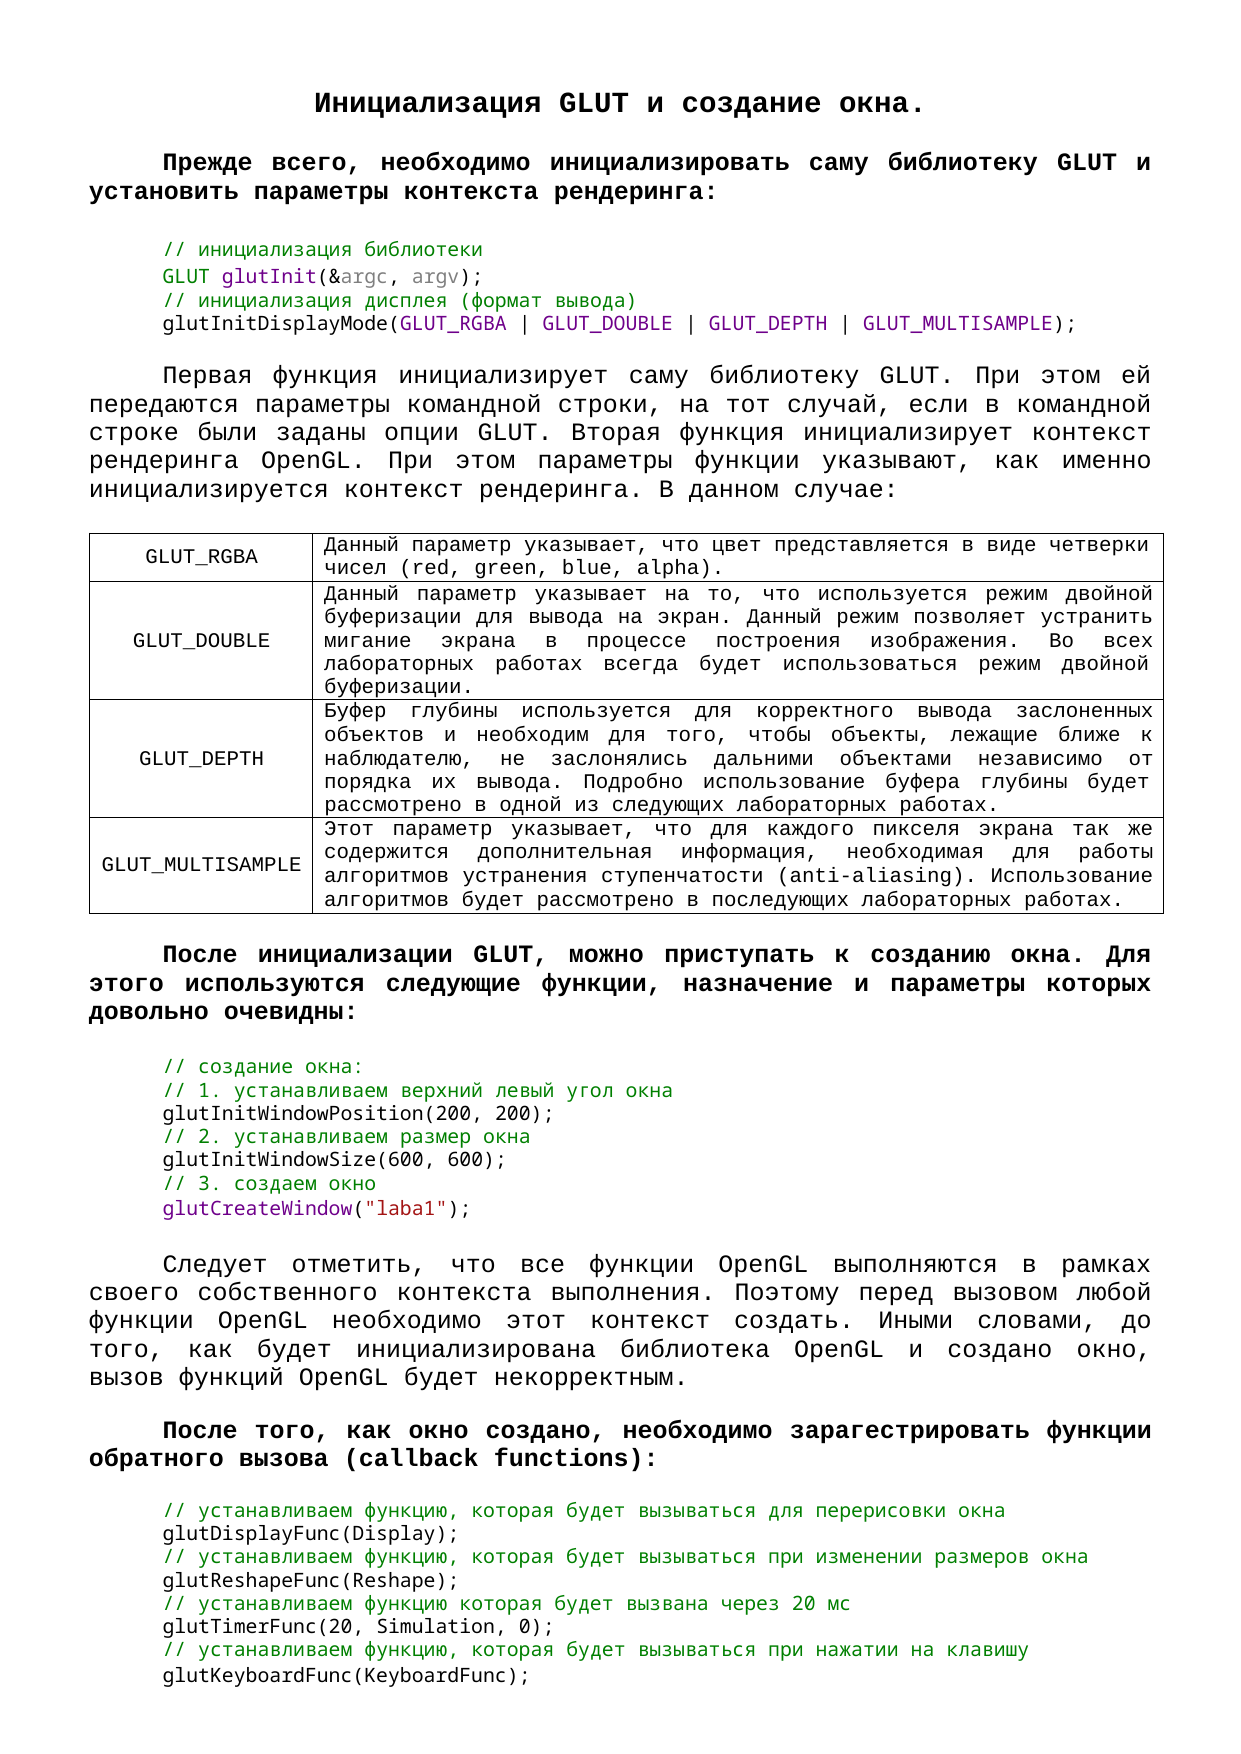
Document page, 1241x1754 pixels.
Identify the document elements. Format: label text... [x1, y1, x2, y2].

subtitle После того, как окно создано, необходимо зарагестрировать функции обратного вызова (callback functions): [88, 1418, 1152, 1474]
text // устанавливаем функцию которая будет вызвана через 20 мс [162, 1592, 1176, 1615]
table_cell Буфер глубины используется для корректного вывода заслоненных объектов и необходим для того, чтобы объекты, лежащие ближе к наблюдателю, не заслонялись дальними объектами независимо от порядка их вывода. Подробно использование буфера глубины будет рассмотрено в одной из следующих лабораторных работах. [313, 700, 1163, 817]
text glutReshapeFunc(Reshape); [162, 1569, 1176, 1592]
table_cell Этот параметр указывает, что для каждого пикселя экрана так же содержится дополнительная информация, необходимая для работы алгоритмов устранения ступенчатости (anti-aliasing). Использование алгоритмов будет рассмотрено в последующих лабораторных работах. [313, 818, 1163, 912]
text glutCreateWindow("laba1"); [162, 1195, 1176, 1222]
text // 1. устанавливаем верхний левый угол окна [162, 1079, 1176, 1102]
table_cell GLUT_DEPTH [90, 700, 312, 817]
text // 3. создаем окно [162, 1172, 1176, 1195]
table_cell GLUT_MULTISAMPLE [90, 818, 312, 912]
subtitle После инициализации GLUT, можно приступать к созданию окна. Для этого используются следующие функции, назначение и параметры которых довольно очевидны: [88, 942, 1152, 1027]
subtitle Инициализация GLUT и создание окна. [232, 88, 1008, 122]
text glutInitDisplayMode(GLUT_RGBA | GLUT_DOUBLE | GLUT_DEPTH | GLUT_MULTISAMPLE); [162, 312, 1176, 335]
text glutDisplayFunc(Display); [162, 1522, 1176, 1546]
text glutKeyboardFunc(KeyboardFunc); [162, 1661, 1176, 1688]
table_cell GLUT_DOUBLE [90, 582, 312, 699]
text // инициализация библиотеки GLUT glutInit(&argc, argv); [162, 235, 512, 289]
text // инициализация дисплея (формат вывода) [162, 289, 1176, 312]
table_cell Данный параметр указывает на то, что используется режим двойной буферизации для вывода на экран. Данный режим позволяет устранить мигание экрана в процессе построения изображения. Во всех лабораторных работах всегда будет использоваться режим двойной буферизации. [313, 582, 1163, 699]
text glutInitWindowPosition(200, 200); [162, 1102, 1176, 1125]
text glutInitWindowSize(600, 600); [162, 1148, 1176, 1172]
text // устанавливаем функцию, которая будет вызываться для перерисовки окна [162, 1499, 1176, 1522]
subtitle Прежде всего, необходимо инициализировать саму библиотеку GLUT и установить параметры контекста рендеринга: [88, 150, 1152, 207]
text // создание окна: [162, 1052, 1176, 1079]
text // 2. устанавливаем размер окна [162, 1125, 1176, 1148]
text Первая функция инициализирует саму библиотеку GLUT. При этом ей передаются параметры командной строки, на тот случай, если в командной строке были заданы опции GLUT. Вторая функция инициализирует контекст рендеринга OpenGL. При этом параметры функции указывают, как именно инициализируется контекст рендеринга. В данном случае: [88, 363, 1152, 505]
table_header Данный параметр указывает, что цвет представляется в виде четверки чисел (red, green, blue, alpha). [313, 534, 1163, 581]
text // устанавливаем функцию, которая будет вызываться при нажатии на клавишу [162, 1638, 1176, 1661]
text glutTimerFunc(20, Simulation, 0); [162, 1615, 1176, 1638]
table_header GLUT_RGBA [90, 534, 312, 581]
text Следует отметить, что все функции OpenGL выполняются в рамках своего собственного контекста выполнения. Поэтому перед вызовом любой функции OpenGL необходимо этот контекст создать. Иными словами, до того, как будет инициализирована библиотека OpenGL и создано окно, вызов функций OpenGL будет некорректным. [88, 1251, 1152, 1393]
text // устанавливаем функцию, которая будет вызываться при изменении размеров окна [162, 1546, 1176, 1569]
